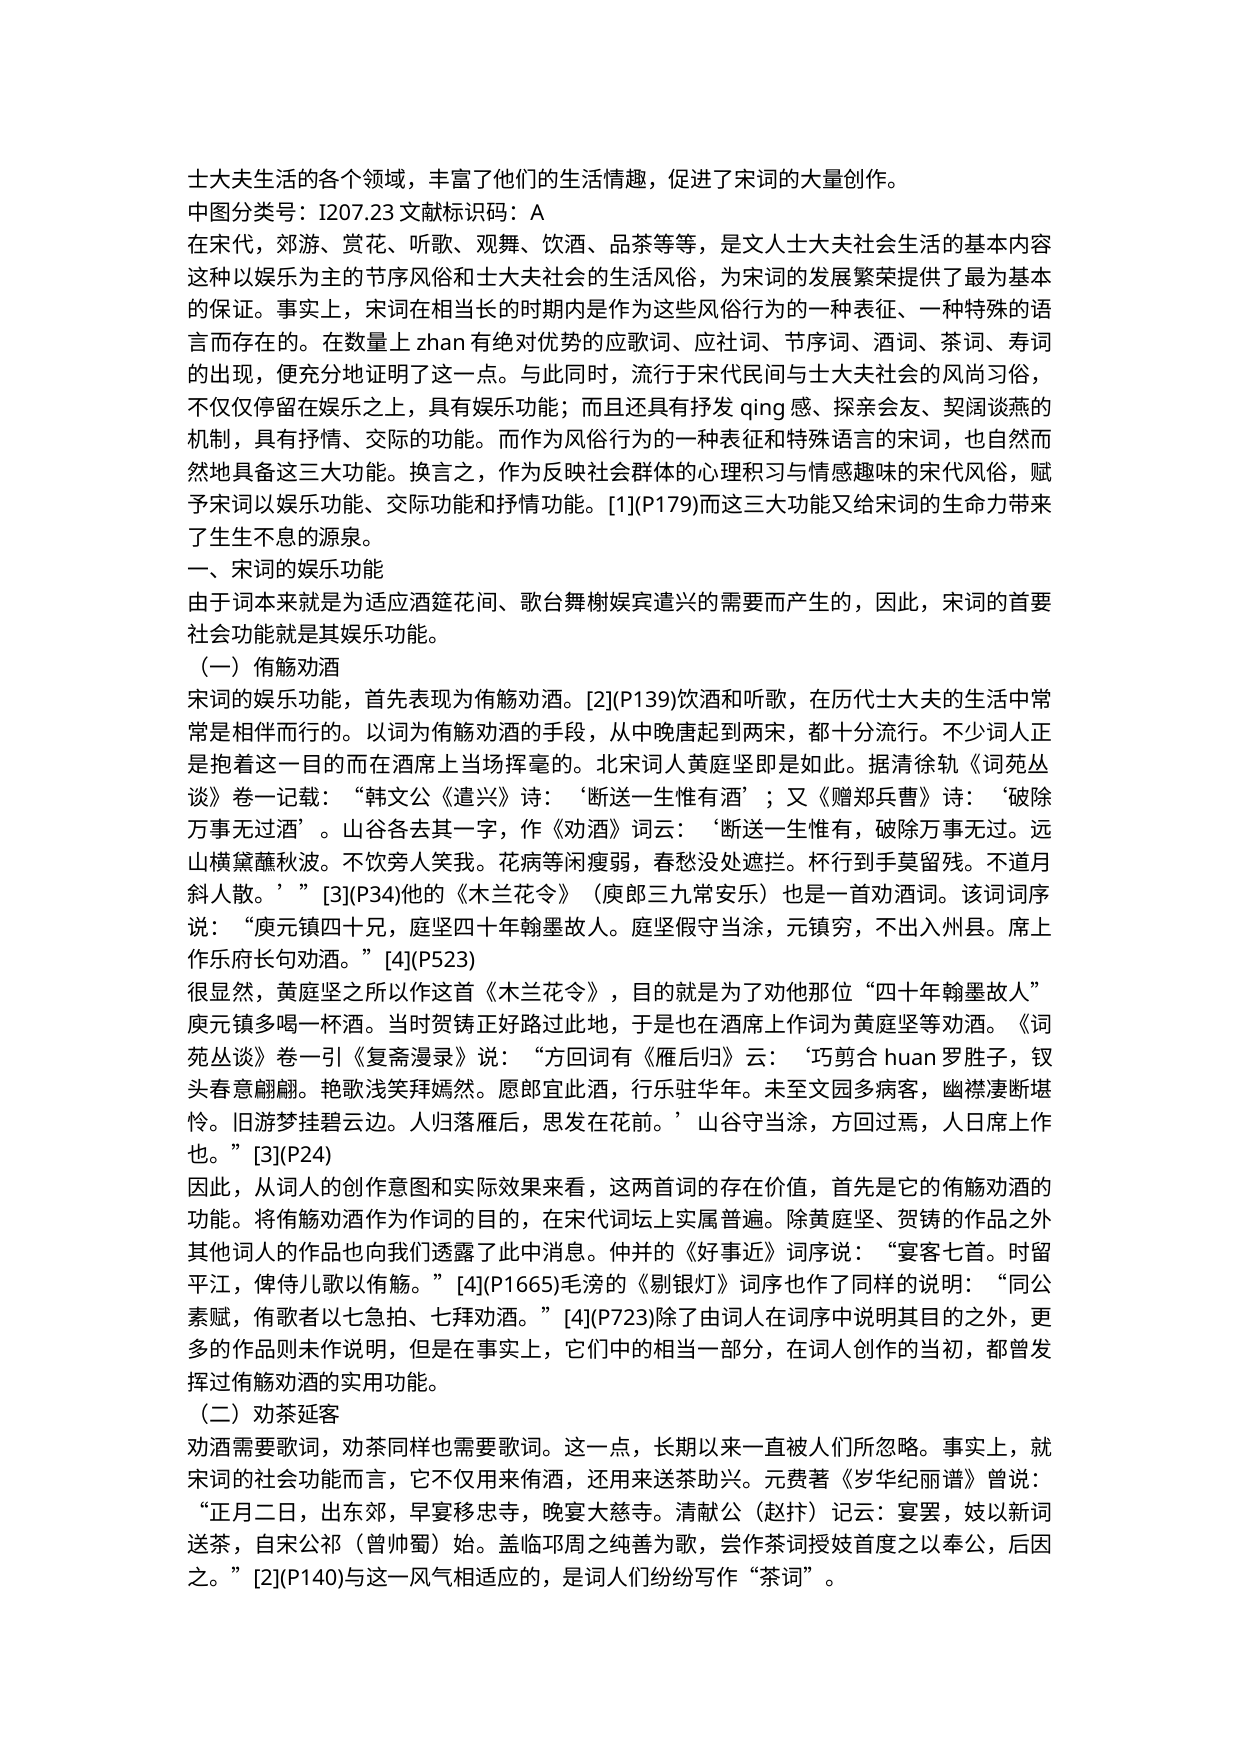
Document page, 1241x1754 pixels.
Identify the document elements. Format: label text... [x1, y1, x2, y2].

text 劝酒需要歌词，劝茶同样也需要歌词。这一点，长期以来一直被人们所忽略。事实上，就宋词的社会功能而言，它不仅用来侑酒，还用来送茶助兴。元费著《岁华纪丽谱》曾说：“正月二日，出东郊，早宴移忠寺，晚宴大慈寺。清献公（赵抃）记云：宴罢，妓以新词送茶，自宋公祁（曾帅蜀）始。盖临邛周之纯善为歌，尝作茶词授妓首度之以奉公，后因之。”[2](P140)与这一风气相适应的，是词人们纷纷写作“茶词”。 [187, 1429, 1053, 1592]
text 因此，从词人的创作意图和实际效果来看，这两首词的存在价值，首先是它的侑觞劝酒的功能。将侑觞劝酒作为作词的目的，在宋代词坛上实属普遍。除黄庭坚、贺铸的作品之外，其他词人的作品也向我们透露了此中消息。仲并的《好事近》词序说：“宴客七首。时留平江，俾侍儿歌以侑觞。”[4](P1665)毛滂的《剔银灯》词序也作了同样的说明：“同公素赋，侑歌者以七急拍、七拜劝酒。”[4](P723)除了由词人在词序中说明其目的之外，更多的作品则未作说明，但是在事实上，它们中的相当一部分，在词人创作的当初，都曾发挥过侑觞劝酒的实用功能。 [187, 1169, 1053, 1397]
text 很显然，黄庭坚之所以作这首《木兰花令》，目的就是为了劝他那位“四十年翰墨故人”庾元镇多喝一杯酒。当时贺铸正好路过此地，于是也在酒席上作词为黄庭坚等劝酒。《词苑丛谈》卷一引《复斋漫录》说：“方回词有《雁后归》云：‘巧剪合huan罗胜子，钗头春意翩翩。艳歌浅笑拜嫣然。愿郎宜此酒，行乐驻华年。未至文园多病客，幽襟凄断堪怜。旧游梦挂碧云边。人归落雁后，思发在花前。’山谷守当涂，方回过焉，人日席上作也。”[3](P24) [187, 974, 1053, 1169]
text 一、宋词的娱乐功能 [187, 552, 1053, 584]
text 在宋代，郊游、赏花、听歌、观舞、饮酒、品茶等等，是文人士大夫社会生活的基本内容，这种以娱乐为主的节序风俗和士大夫社会的生活风俗，为宋词的发展繁荣提供了最为基本的保证。事实上，宋词在相当长的时期内是作为这些风俗行为的一种表征、一种特殊的语言而存在的。在数量上zhan有绝对优势的应歌词、应社词、节序词、酒词、茶词、寿词的出现，便充分地证明了这一点。与此同时，流行于宋代民间与士大夫社会的风尚习俗，不仅仅停留在娱乐之上，具有娱乐功能；而且还具有抒发qing感、探亲会友、契阔谈燕的机制，具有抒情、交际的功能。而作为风俗行为的一种表征和特殊语言的宋词，也自然而然地具备这三大功能。换言之，作为反映社会群体的心理积习与情感趣味的宋代风俗，赋予宋词以娱乐功能、交际功能和抒情功能。[1](P179)而这三大功能又给宋词的生命力带来了生生不息的源泉。 [187, 227, 1053, 552]
text （二）劝茶延客 [187, 1397, 1053, 1429]
text 宋词的娱乐功能，首先表现为侑觞劝酒。[2](P139)饮酒和听歌，在历代士大夫的生活中常常是相伴而行的。以词为侑觞劝酒的手段，从中晚唐起到两宋，都十分流行。不少词人正是抱着这一目的而在酒席上当场挥毫的。北宋词人黄庭坚即是如此。据清徐轨《词苑丛谈》卷一记载：“韩文公《遣兴》诗：‘断送一生惟有酒’；又《赠郑兵曹》诗：‘破除万事无过酒’。山谷各去其一字，作《劝酒》词云：‘断送一生惟有，破除万事无过。远山横黛蘸秋波。不饮旁人笑我。花病等闲瘦弱，春愁没处遮拦。杯行到手莫留残。不道月斜人散。’”[3](P34)他的《木兰花令》（庾郎三九常安乐）也是一首劝酒词。该词词序说：“庾元镇四十兄，庭坚四十年翰墨故人。庭坚假守当涂，元镇穷，不出入州县。席上作乐府长句劝酒。”[4](P523) [187, 682, 1053, 974]
text 由于词本来就是为适应酒筵花间、歌台舞榭娱宾遣兴的需要而产生的，因此，宋词的首要社会功能就是其娱乐功能。 [187, 584, 1053, 649]
text （一）侑觞劝酒 [187, 649, 1053, 682]
text 中图分类号：I207.23文献标识码：A [187, 194, 1053, 227]
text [187, 162, 1053, 194]
